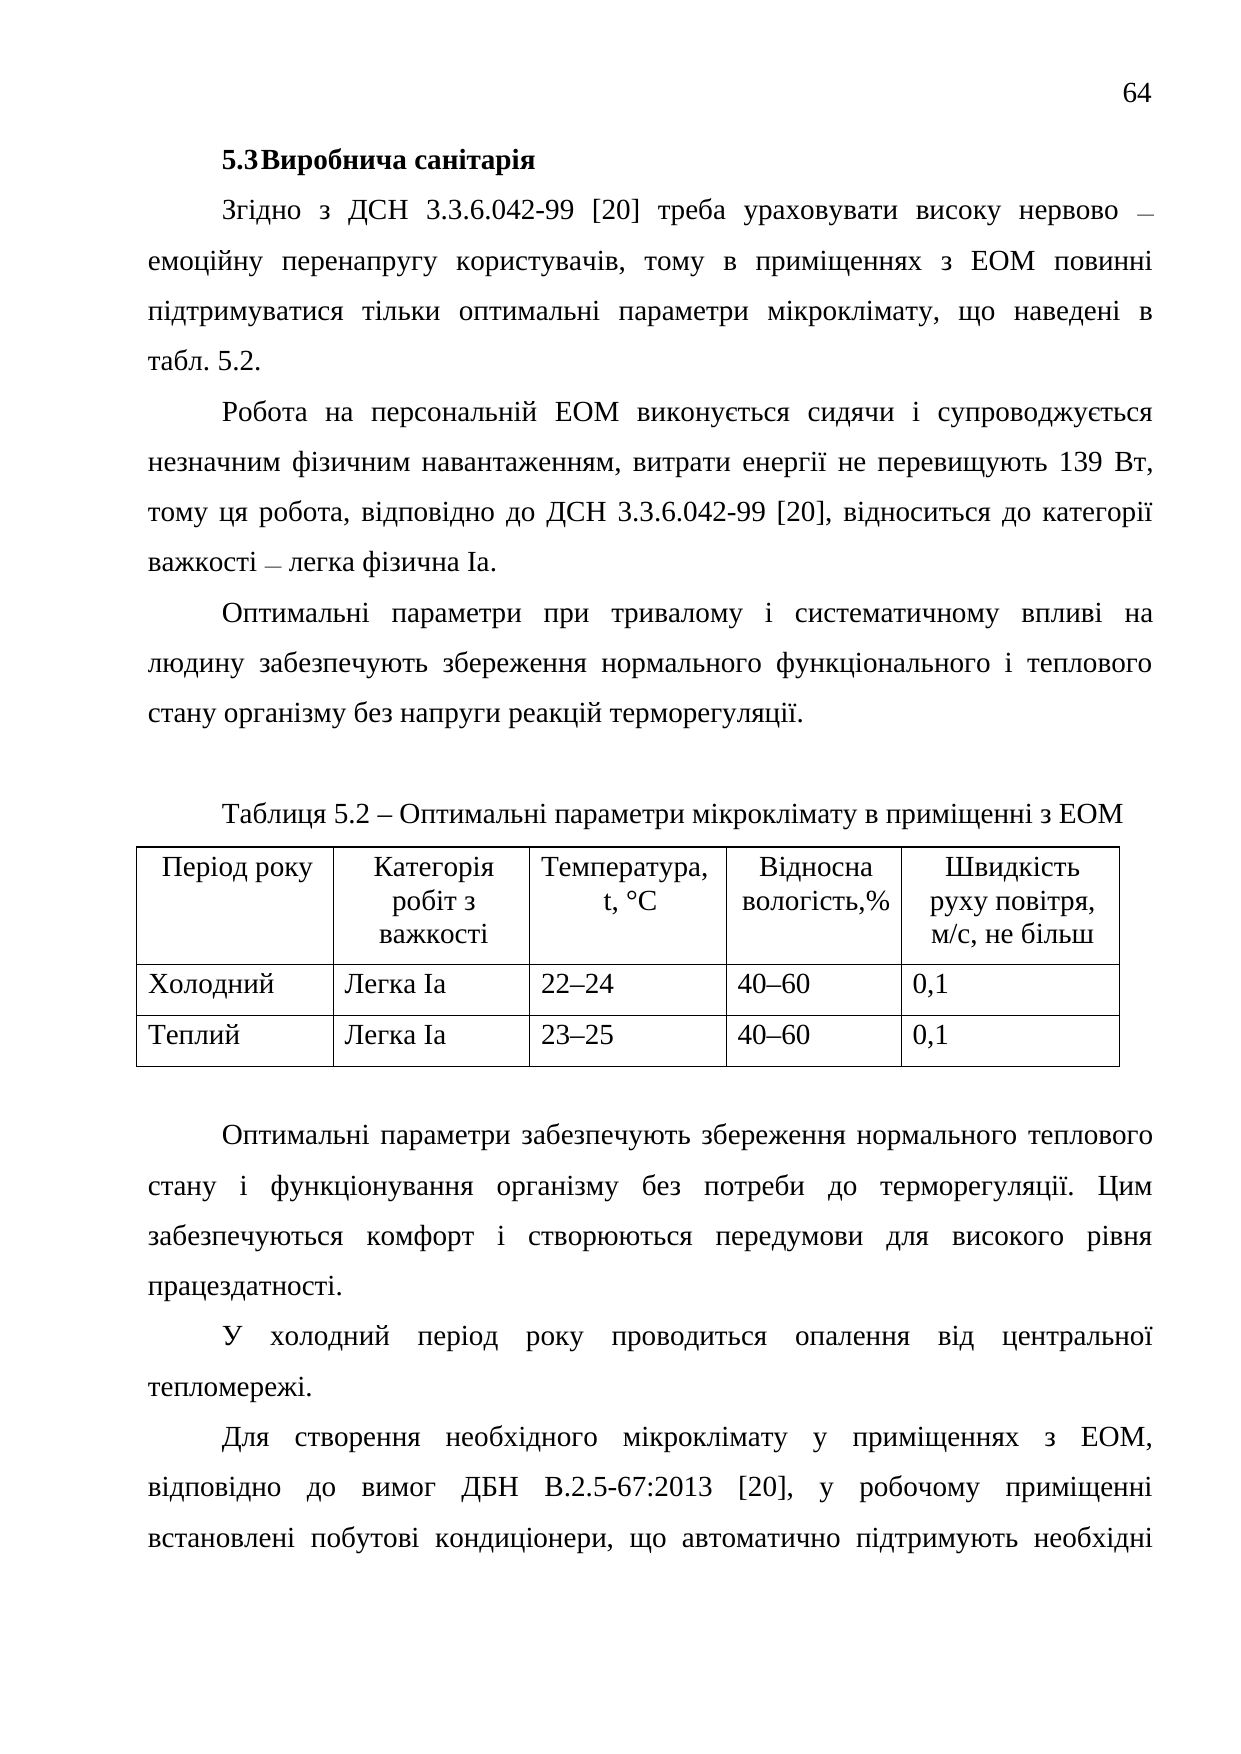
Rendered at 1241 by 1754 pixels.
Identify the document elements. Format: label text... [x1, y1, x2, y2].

text Оптимальні параметри при тривалому і систематичному впливі на людину забезпечують збереження нормального функціонального і теплового стану організму без напруги реакцій терморегуляції. [148, 595, 1154, 729]
table_cell 22–24 [530, 965, 726, 1014]
table_cell Холодний [137, 965, 333, 1014]
text Оптимальні параметри забезпечують збереження нормального теплового стану і функціонування організму без потреби до терморегуляції. Цим забезпечуються комфорт і створюються передумови для високого рівня працездатності. [148, 1117, 1154, 1302]
text Робота на персональній ЕОМ виконується сидячи і супроводжується незначним фізичним навантаженням, витрати енергії не перевищують 139 Вт, тому ця робота, відповідно до ДСН 3.3.6.042-99 [20], відноситься до категорії важкості — легка фізична Іа. [148, 394, 1154, 578]
text У холодний період року проводиться опалення від центральної тепломережі. [148, 1318, 1154, 1402]
subtitle Виробнича санітарія [222, 142, 1154, 176]
table_cell Теплий [137, 1016, 333, 1066]
table_cell Легка Іа [334, 1016, 529, 1066]
table_cell 0,1 [902, 1016, 1119, 1066]
table_cell 40–60 [727, 1016, 901, 1066]
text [148, 1419, 1154, 1553]
table_header Відносна вологість,% [727, 848, 901, 963]
table_header Температура, t, °C [530, 848, 726, 963]
table_cell 40–60 [727, 965, 901, 1014]
table_header Період року [137, 848, 333, 963]
table_cell 0,1 [902, 965, 1119, 1014]
text Згідно з ДСН 3.3.6.042-99 [20] треба ураховувати високу нервово — емоційну перенапругу користувачів, тому в приміщеннях з ЕОМ повинні підтримуватися тільки оптимальні параметри мікроклімату, що наведені в табл. 5.2. [148, 192, 1154, 377]
text Таблиця 5.2 – Оптимальні параметри мікроклімату в приміщенні з ЕОМ [148, 796, 1154, 830]
table_header Швидкість руху повітря, м/с, не більш [902, 848, 1119, 963]
table_cell 23–25 [530, 1016, 726, 1066]
table_cell Легка Іа [334, 965, 529, 1014]
table_header Категорія робіт з важкості [334, 848, 529, 963]
